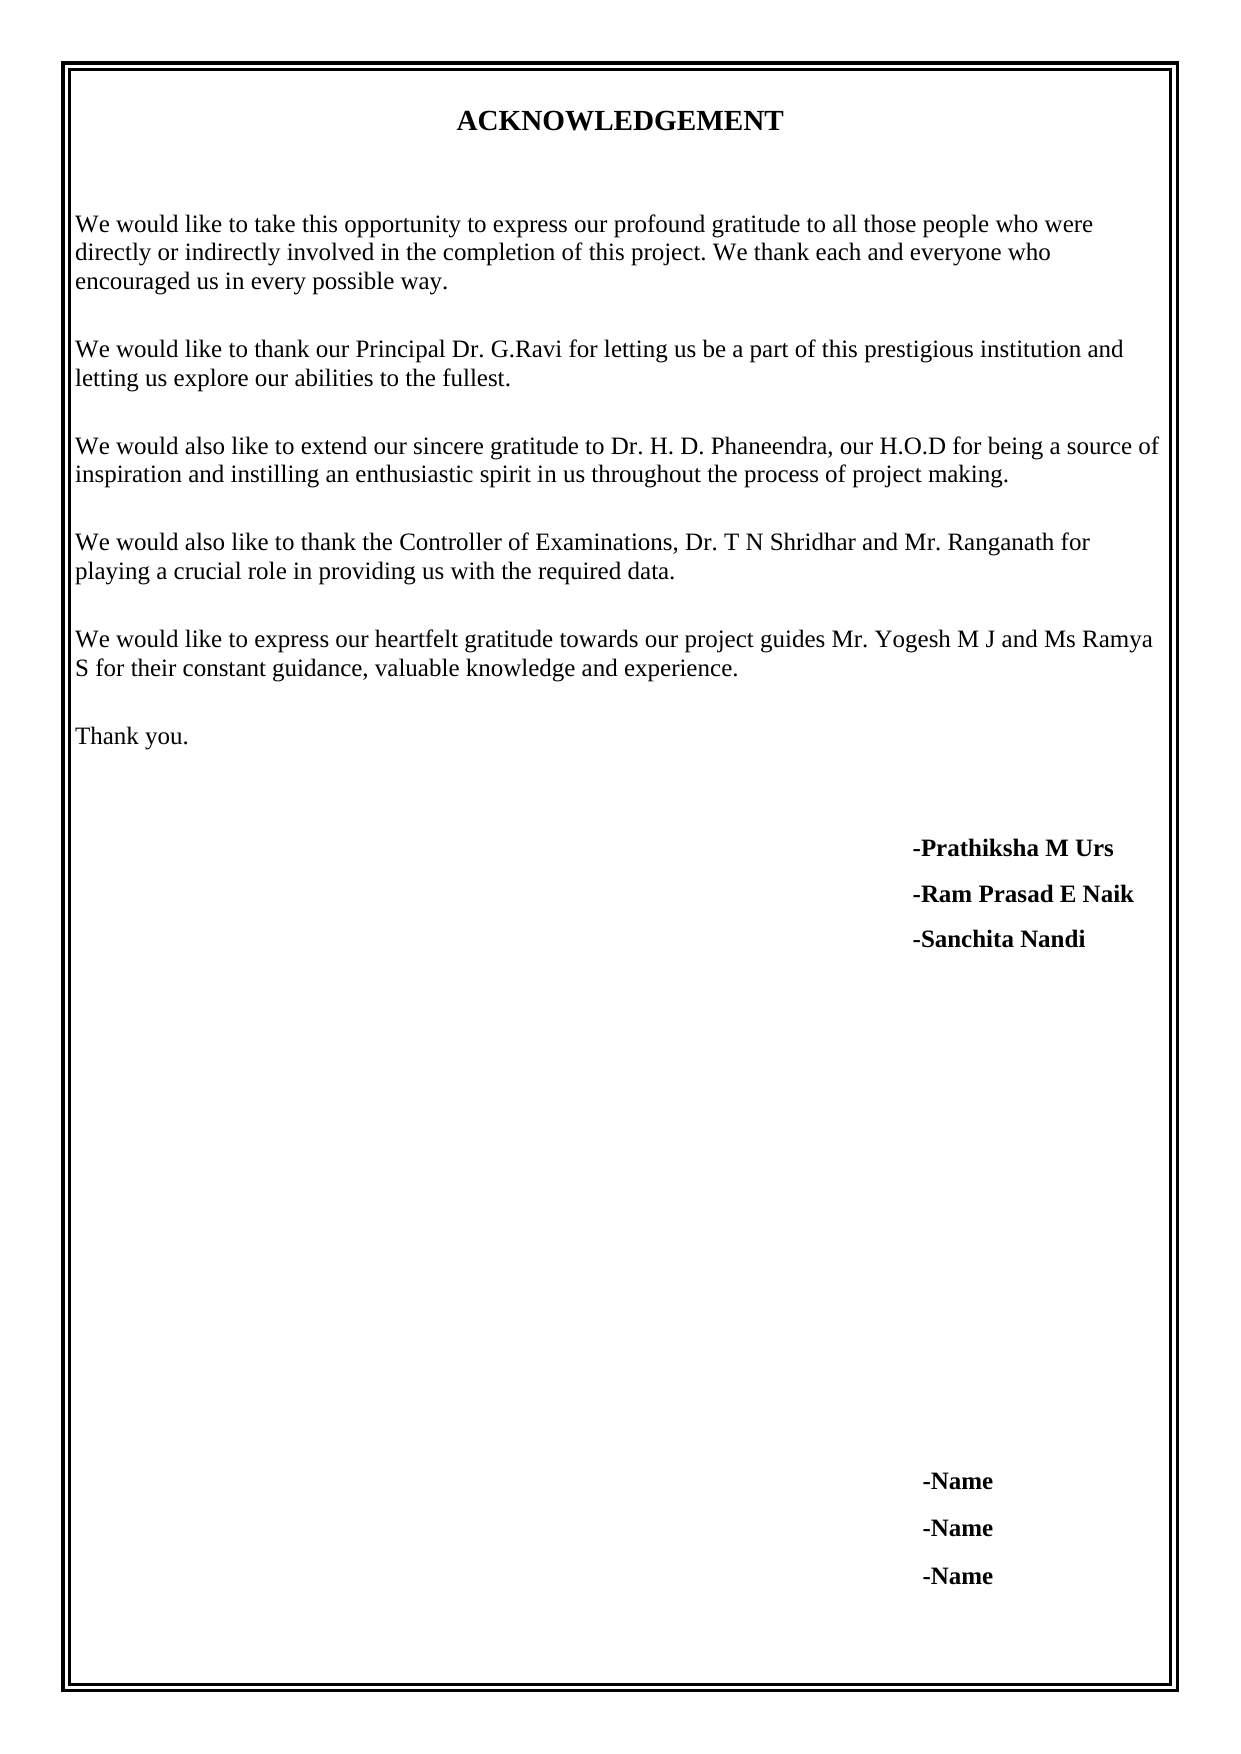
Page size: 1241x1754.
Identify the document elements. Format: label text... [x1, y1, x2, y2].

text -Prathiksha M Urs [75, 833, 1165, 862]
text We would also like to thank the Controller of Examinations, Dr. T N Shridhar and Mr. Ranganath for playing a crucial role in providing us with the required data. [75, 527, 1165, 585]
text We would like to express our heartfelt gratitude towards our project guides Mr. Yogesh M J and Ms Ramya S for their constant guidance, valuable knowledge and experience. [75, 624, 1165, 682]
text -Name [75, 1466, 1165, 1494]
text We would also like to extend our sincere gratitude to Dr. H. D. Phaneendra, our H.O.D for being a source of inspiration and instilling an enthusiastic spirit in us throughout the process of project making. [75, 431, 1165, 488]
text Thank you. [75, 721, 1165, 749]
text We would like to take this opportunity to express our profound gratitude to all those people who were directly or indirectly involved in the completion of this project. We thank each and everyone who encouraged us in every possible way. [75, 209, 1165, 295]
text ACKNOWLEDGEMENT [105, 103, 1135, 137]
text We would like to thank our Principal Dr. G.Ravi for letting us be a part of this prestigious institution and letting us explore our abilities to the fullest. [75, 334, 1165, 392]
text -Ram Prasad E Naik [75, 879, 1165, 907]
text -Sanchita Nandi [75, 924, 1165, 953]
text -Name [75, 1513, 1165, 1542]
text -Name [75, 1561, 1165, 1590]
